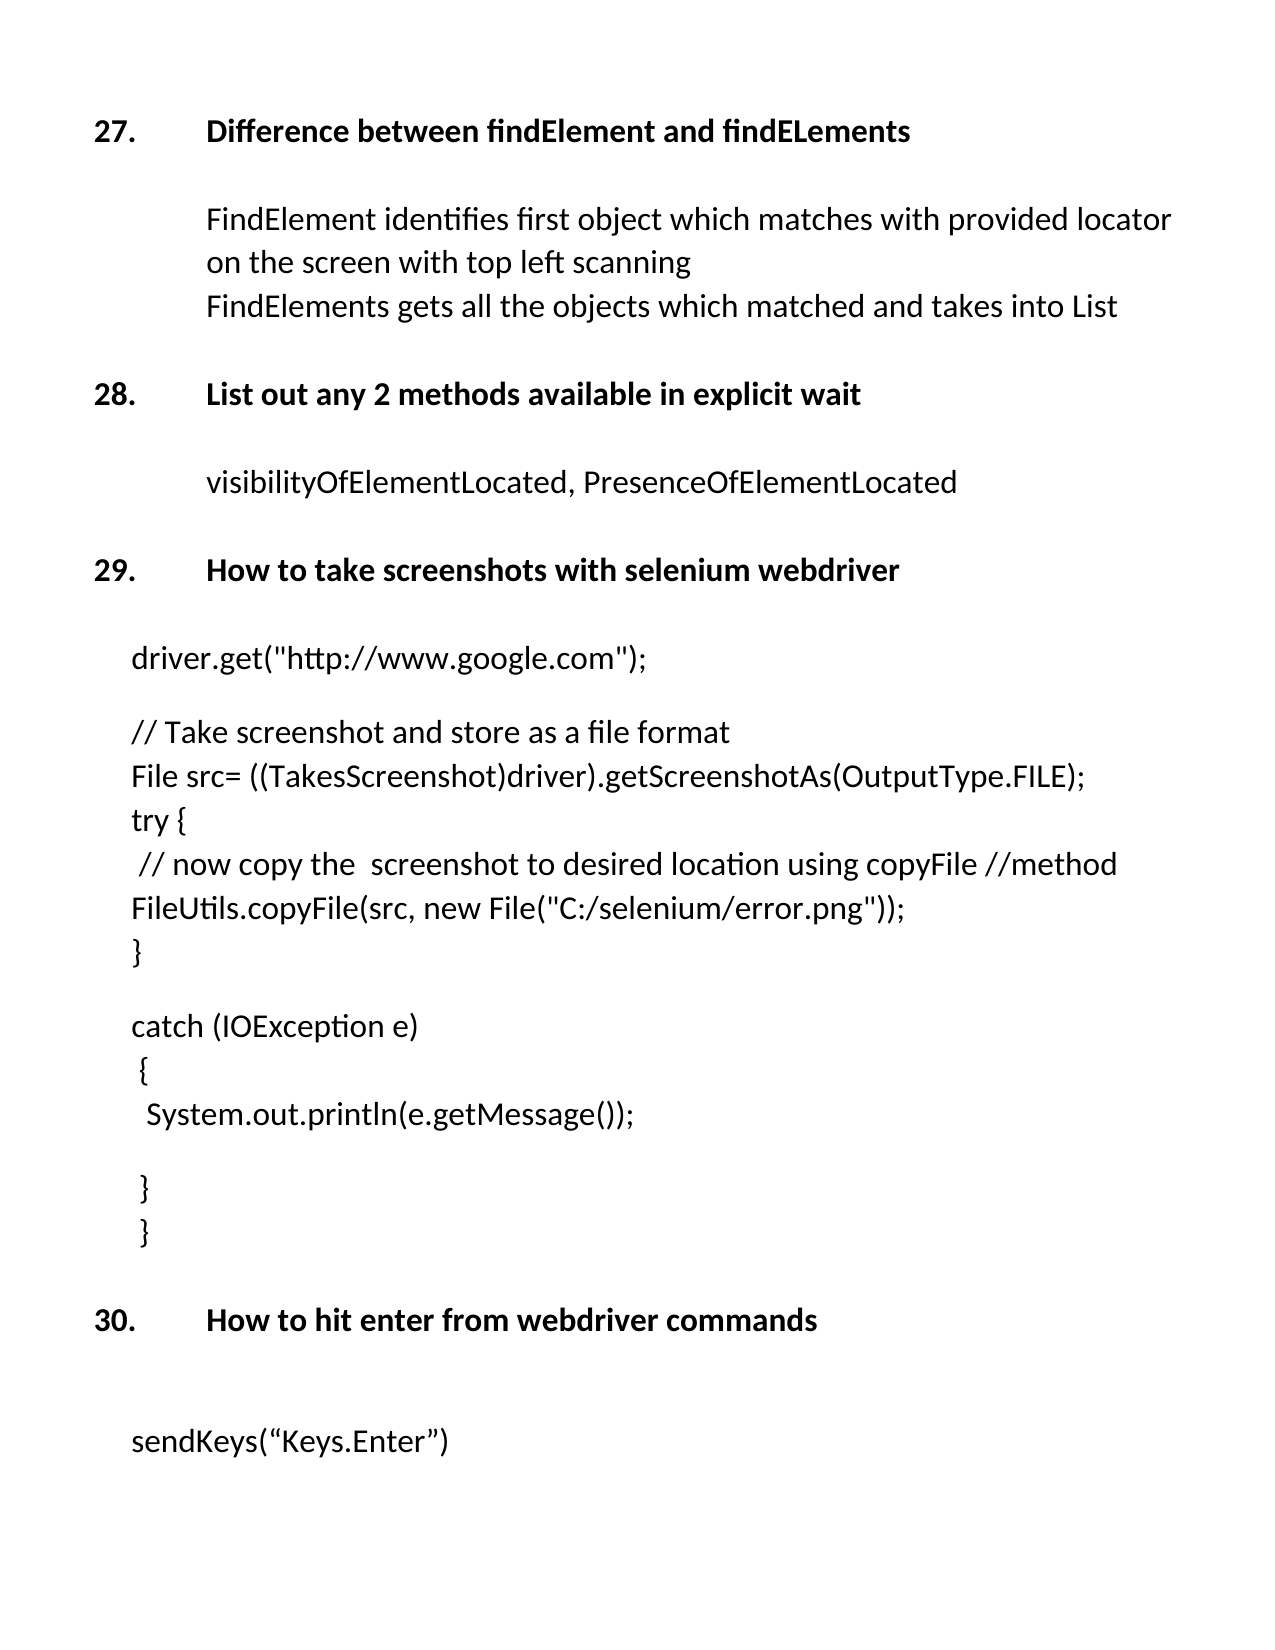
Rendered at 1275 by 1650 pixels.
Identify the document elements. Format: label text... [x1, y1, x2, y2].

text FindElements gets all the objects which matched and takes into List [206, 285, 1200, 326]
text FileUtils.copyFile(src, new File("C:/selenium/error.png")); [131, 887, 1200, 928]
text } [131, 1211, 1200, 1252]
text // now copy the screenshot to desired location using copyFile //method [131, 843, 1200, 884]
list How to hit enter from webdriver commands [94, 1299, 1200, 1340]
text System.out.println(e.getMessage()); [131, 1093, 1200, 1134]
text try { [131, 799, 1200, 840]
text sendKeys(“Keys.Enter”) [131, 1420, 1200, 1461]
list How to take screenshots with selenium webdriver [94, 549, 1200, 590]
list List out any 2 methods available in explicit wait [94, 373, 1200, 414]
text catch (IOException e) [131, 1005, 1200, 1046]
text // Take screenshot and store as a file format [131, 711, 1200, 752]
text File src= ((TakesScreenshot)driver).getScreenshotAs(OutputType.FILE); [131, 755, 1200, 796]
text } [131, 931, 1200, 972]
text FindElement identifies first object which matches with provided locator on the screen with top left scanning [206, 197, 1200, 282]
list Difference between findElement and findELements [94, 109, 1200, 150]
text visibilityOfElementLocated, PresenceOfElementLocated [206, 461, 1200, 502]
text { [131, 1049, 1200, 1090]
text } [131, 1167, 1200, 1208]
text driver.get("http://www.google.com"); [131, 637, 1200, 678]
